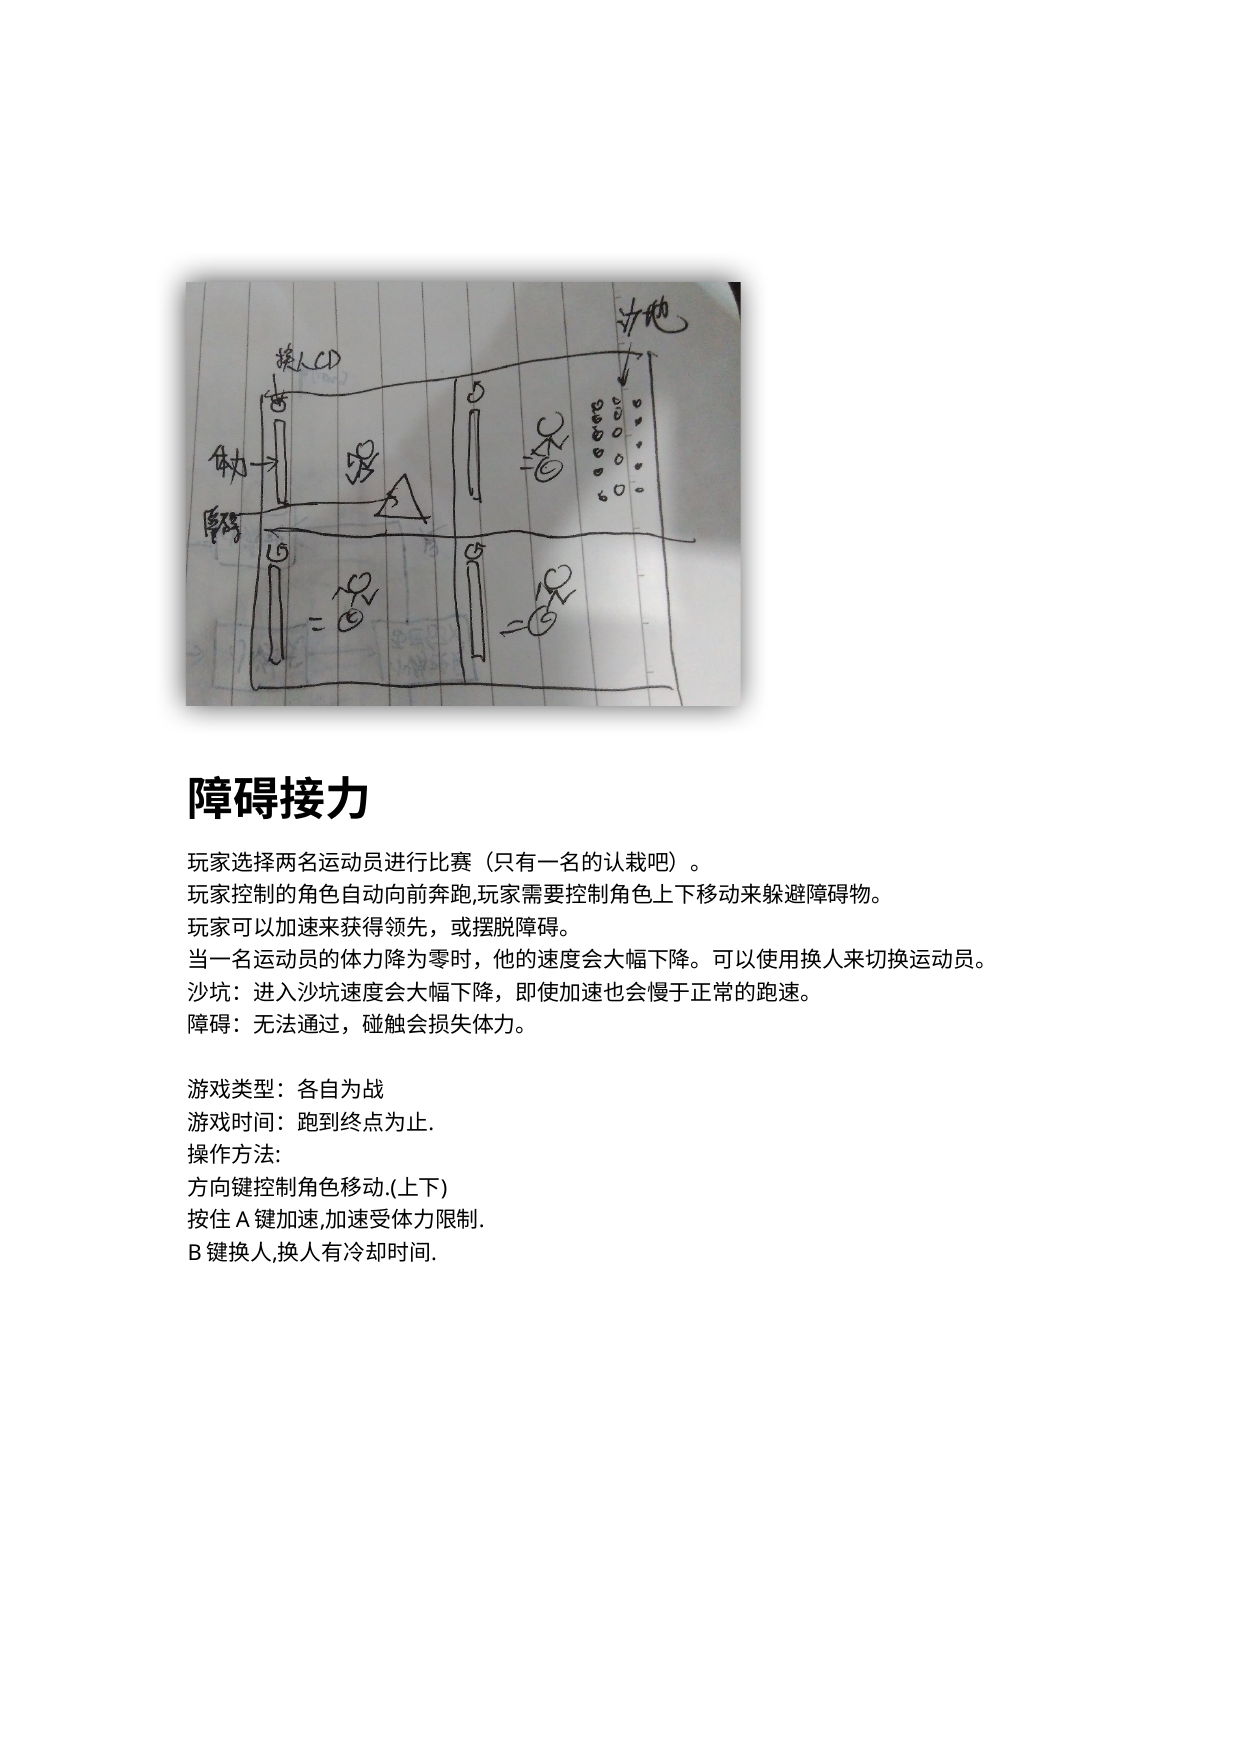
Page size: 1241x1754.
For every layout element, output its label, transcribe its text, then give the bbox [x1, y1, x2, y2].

text 障碍：无法通过，碰触会损失体力。 [187, 1007, 1053, 1039]
text 游戏类型：各自为战 [187, 1072, 1053, 1104]
text 方向键控制角色移动.(上下) [187, 1169, 1053, 1202]
text 沙坑：进入沙坑速度会大幅下降，即使加速也会慢于正常的跑速。 [187, 974, 1053, 1007]
text 玩家控制的角色自动向前奔跑,玩家需要控制角色上下移动来躲避障碍物。 [187, 877, 1053, 909]
text 操作方法: [187, 1137, 1053, 1169]
text B键换人,换人有冷却时间. [187, 1234, 1053, 1267]
text 当一名运动员的体力降为零时，他的速度会大幅下降。可以使用换人来切换运动员。 [187, 942, 1053, 974]
text 玩家可以加速来获得领先，或摆脱障碍。 [187, 909, 1053, 942]
text 游戏时间：跑到终点为止. [187, 1104, 1053, 1137]
text 玩家选择两名运动员进行比赛（只有一名的认栽吧）。 [187, 844, 1053, 877]
picture [185, 282, 741, 706]
text 按住A键加速,加速受体力限制. [187, 1202, 1053, 1234]
